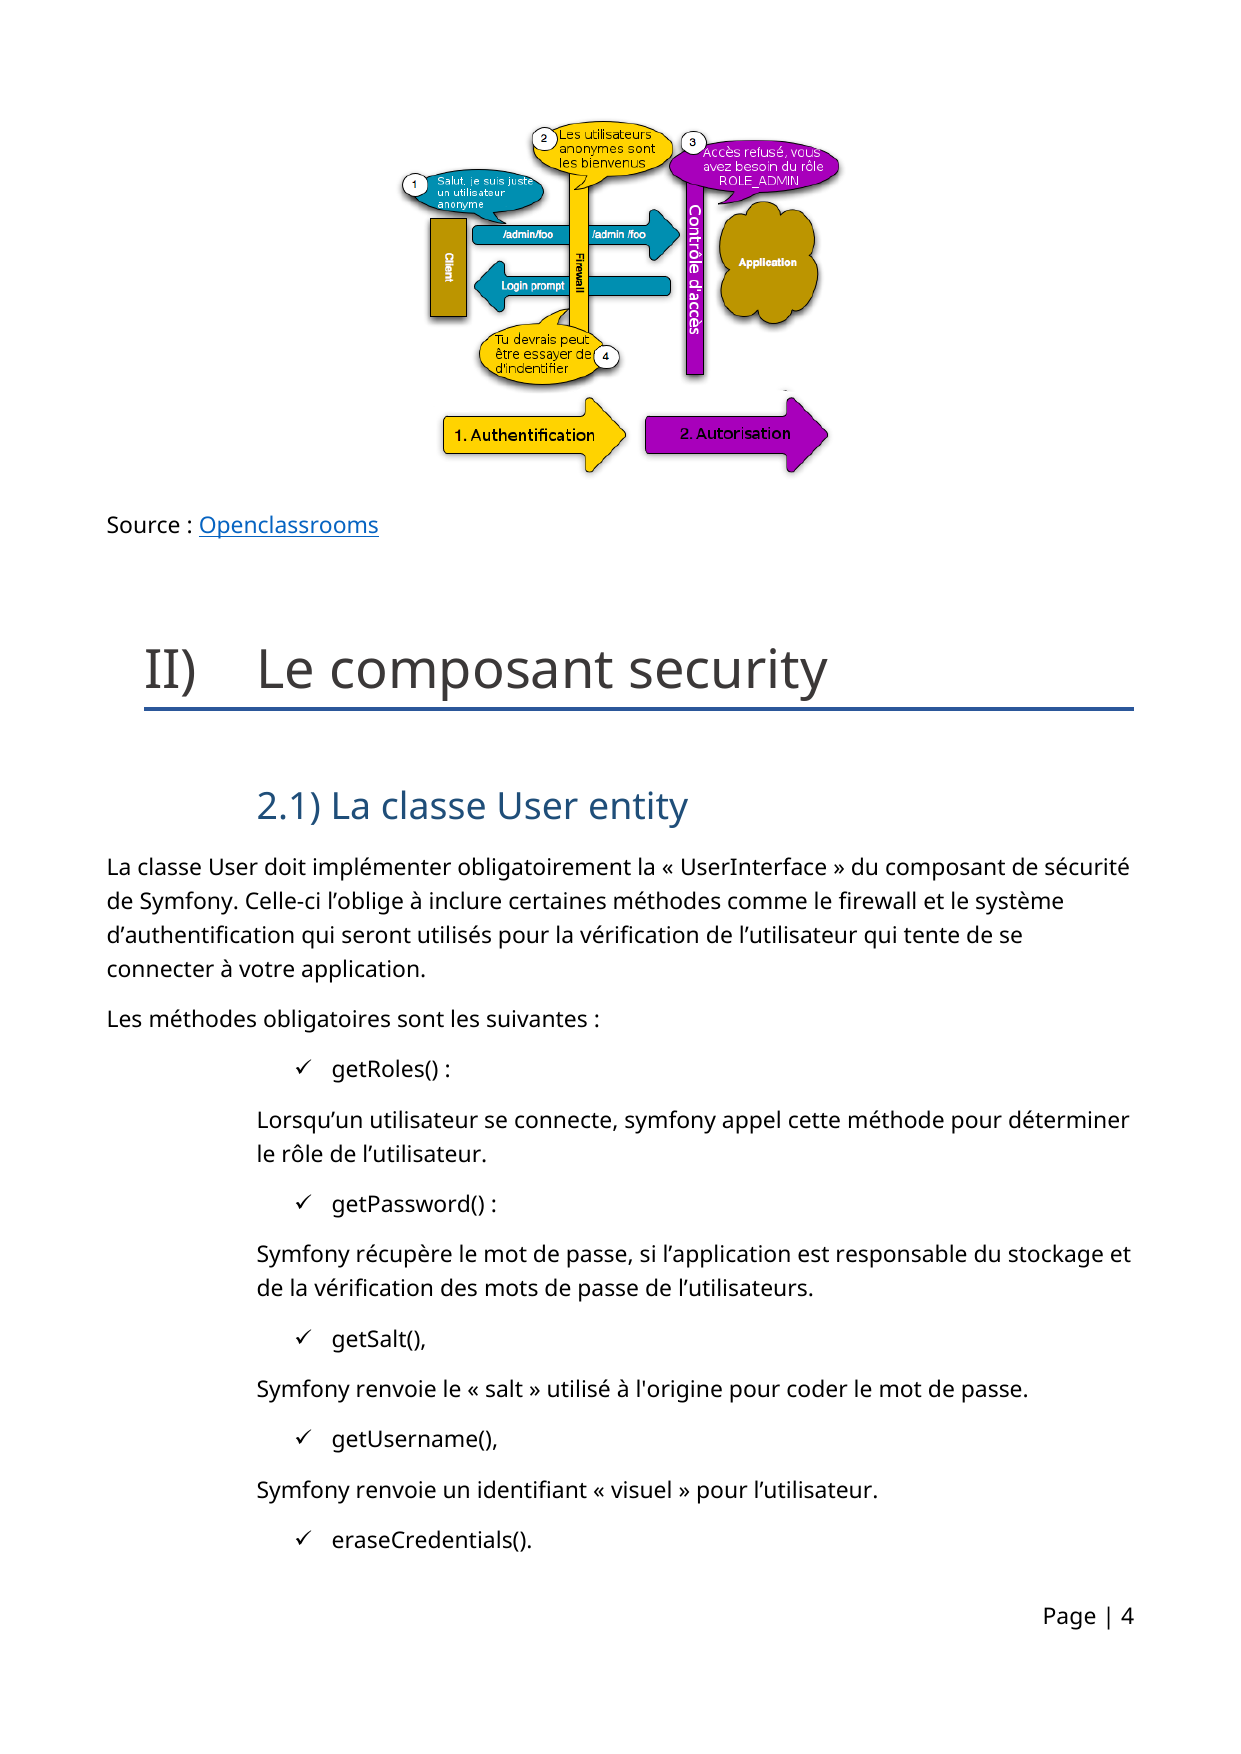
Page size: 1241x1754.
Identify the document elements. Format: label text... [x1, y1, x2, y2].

list getPassword() : [294, 1188, 1134, 1219]
list getSalt(), [294, 1322, 1134, 1354]
list eraseCredentials(). [294, 1524, 1134, 1555]
subtitle Le composant security [144, 631, 1134, 707]
text Source : Openclassrooms [106, 509, 1134, 540]
list getUsername(), [294, 1423, 1134, 1454]
text Les méthodes obligatoires sont les suivantes : [106, 1003, 1134, 1034]
list getRoles() : [294, 1053, 1134, 1084]
text Symfony renvoie un identifiant « visuel » pour l’utilisateur. [256, 1474, 1134, 1505]
subtitle 2.1) La classe User entity [256, 779, 1134, 831]
text Symfony récupère le mot de passe, si l’application est responsable du stockage et de la vérification des mots de passe de l’utilisateurs. [256, 1238, 1134, 1303]
text Symfony renvoie le « salt » utilisé à l'origine pour coder le mot de passe. [256, 1373, 1134, 1404]
text La classe User doit implémenter obligatoirement la « UserInterface » du composant de sécurité de Symfony. Celle-ci l’oblige à inclure certaines méthodes comme le firewall et le système d’authentification qui seront utilisés pour la vérification de l’utilisateur qui tente de se connecter à votre application. [106, 851, 1134, 984]
picture [384, 106, 856, 490]
text Lorsqu’un utilisateur se connecte, symfony appel cette méthode pour déterminer le rôle de l’utilisateur. [256, 1104, 1134, 1169]
